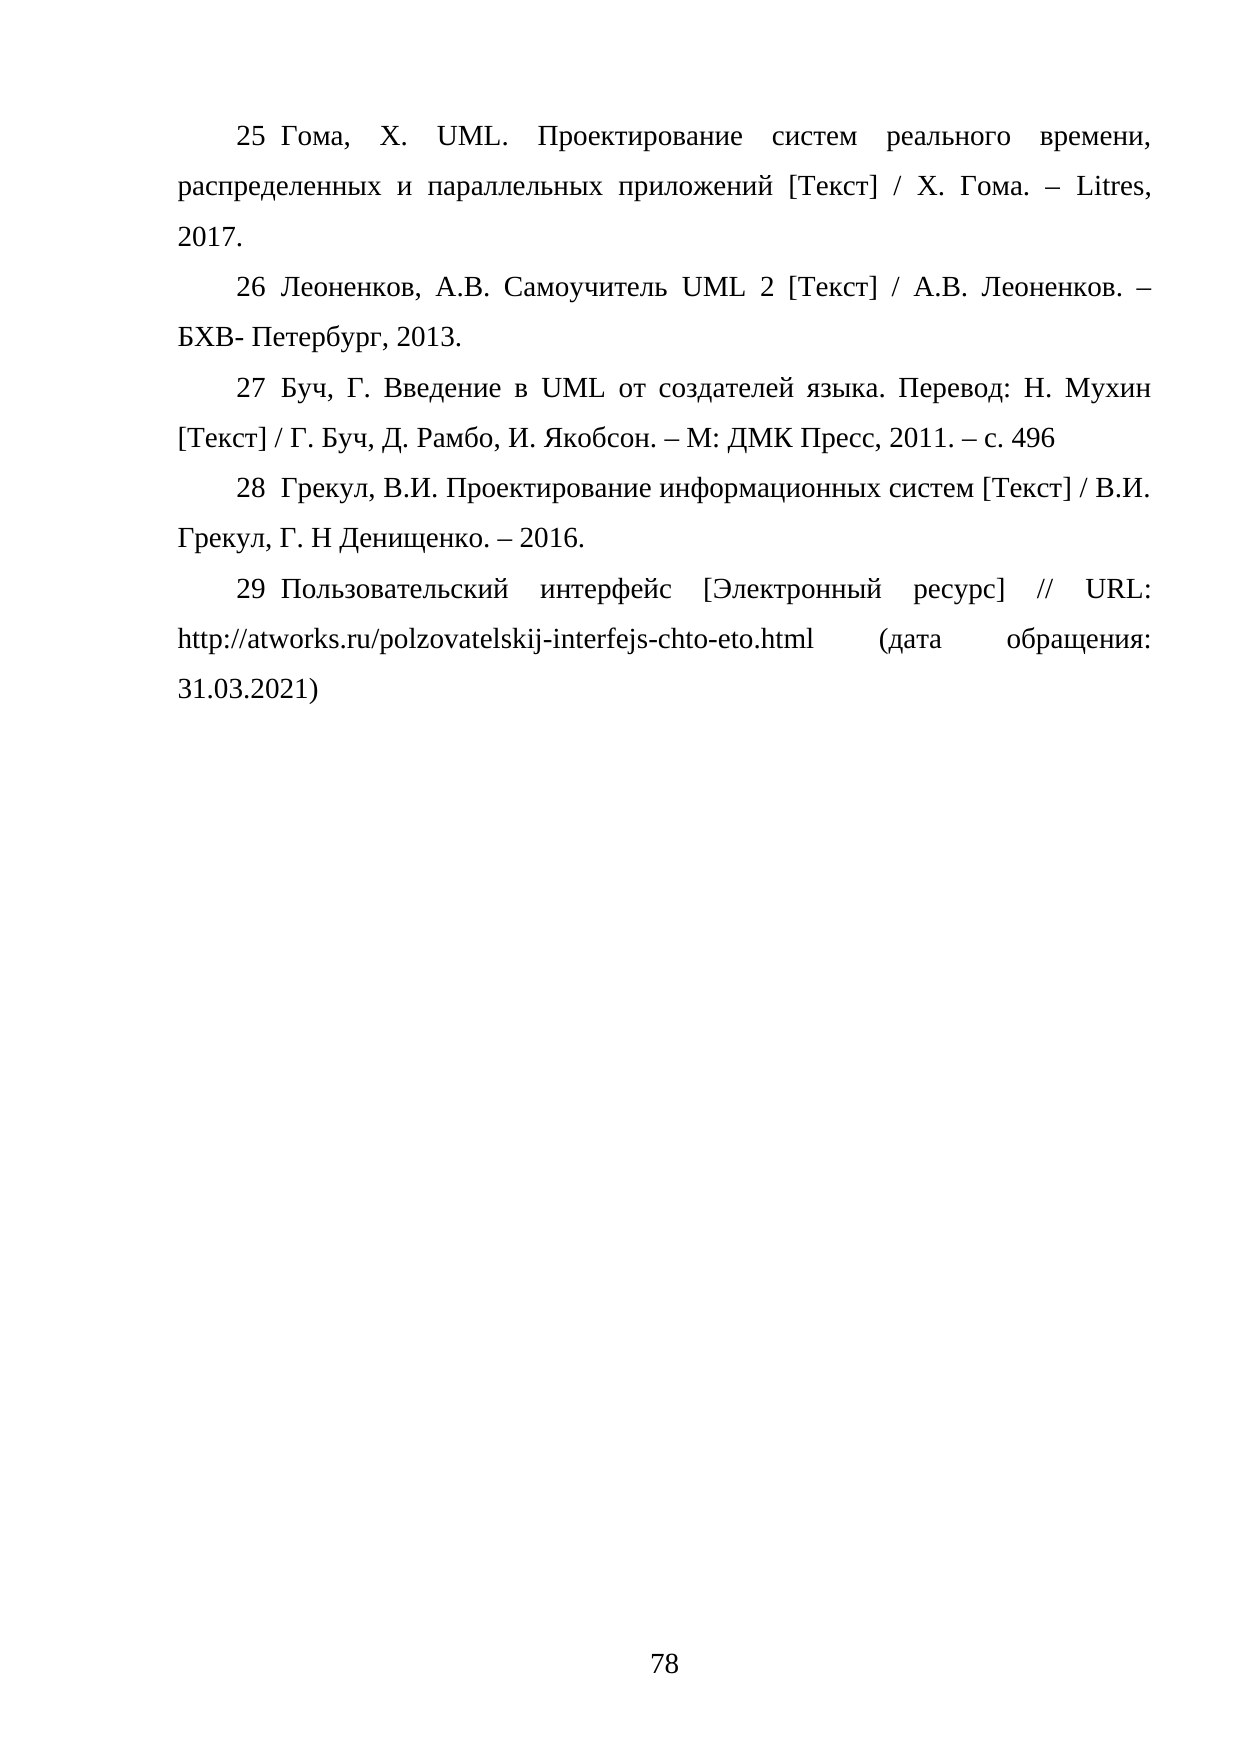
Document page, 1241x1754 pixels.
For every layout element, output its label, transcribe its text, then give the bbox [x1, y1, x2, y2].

list Гома, Х. UML. Проектирование систем реального времени, распределенных и параллельных приложений [Текст] / Х. Гома. – Litres, 2017. [177, 118, 1152, 252]
list Леоненков, А.В. Самоучитель UML 2 [Текст] / А.В. Леоненков. – БХВ- Петербург, 2013. [177, 269, 1152, 353]
list Грекул, В.И. Проектирование информационных систем [Текст] / В.И. Грекул, Г. Н Денищенко. – 2016. [177, 470, 1152, 554]
list Буч, Г. Введение в UML от создателей языка. Перевод: Н. Мухин [Текст] / Г. Буч, Д. Рамбо, И. Якобсон. – М: ДМК Пресс, 2011. – с. 496 [177, 370, 1152, 453]
list Пользовательский интерфейс [Электронный ресурс] // URL: http://atworks.ru/polzovatelskij-interfejs-chto-eto.html (дата обращения: 31.03.2021) [177, 571, 1152, 705]
